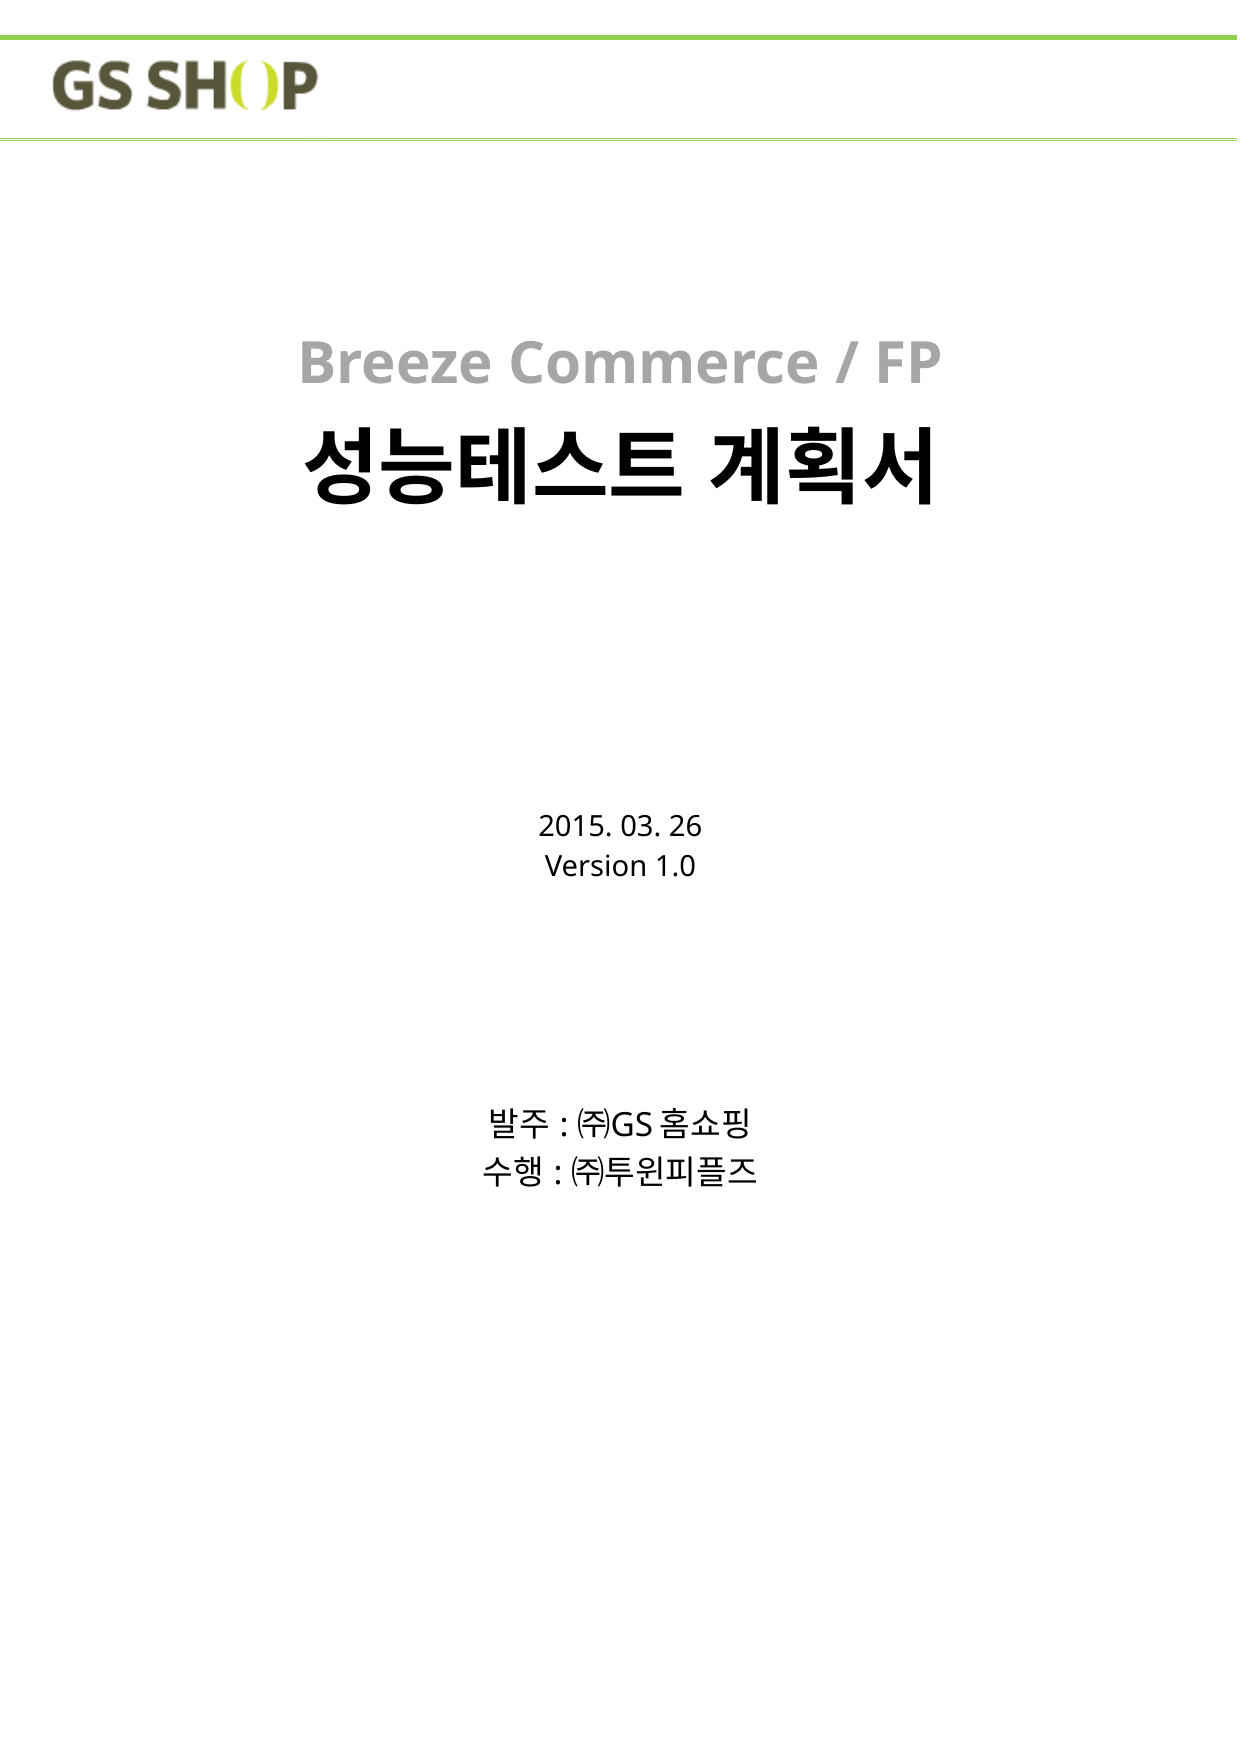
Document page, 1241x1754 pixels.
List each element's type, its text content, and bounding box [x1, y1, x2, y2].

text 성능테스트 계획서 [150, 401, 1090, 522]
text 2015. 03. 26 [150, 806, 1090, 845]
text 수행 : ㈜투윈피플즈 [150, 1146, 1090, 1194]
text Breeze Commerce / FP [150, 321, 1090, 401]
picture [52, 40, 362, 138]
text Version 1.0 [150, 845, 1090, 885]
text 발주 : ㈜GS홈쇼핑 [150, 1098, 1090, 1146]
